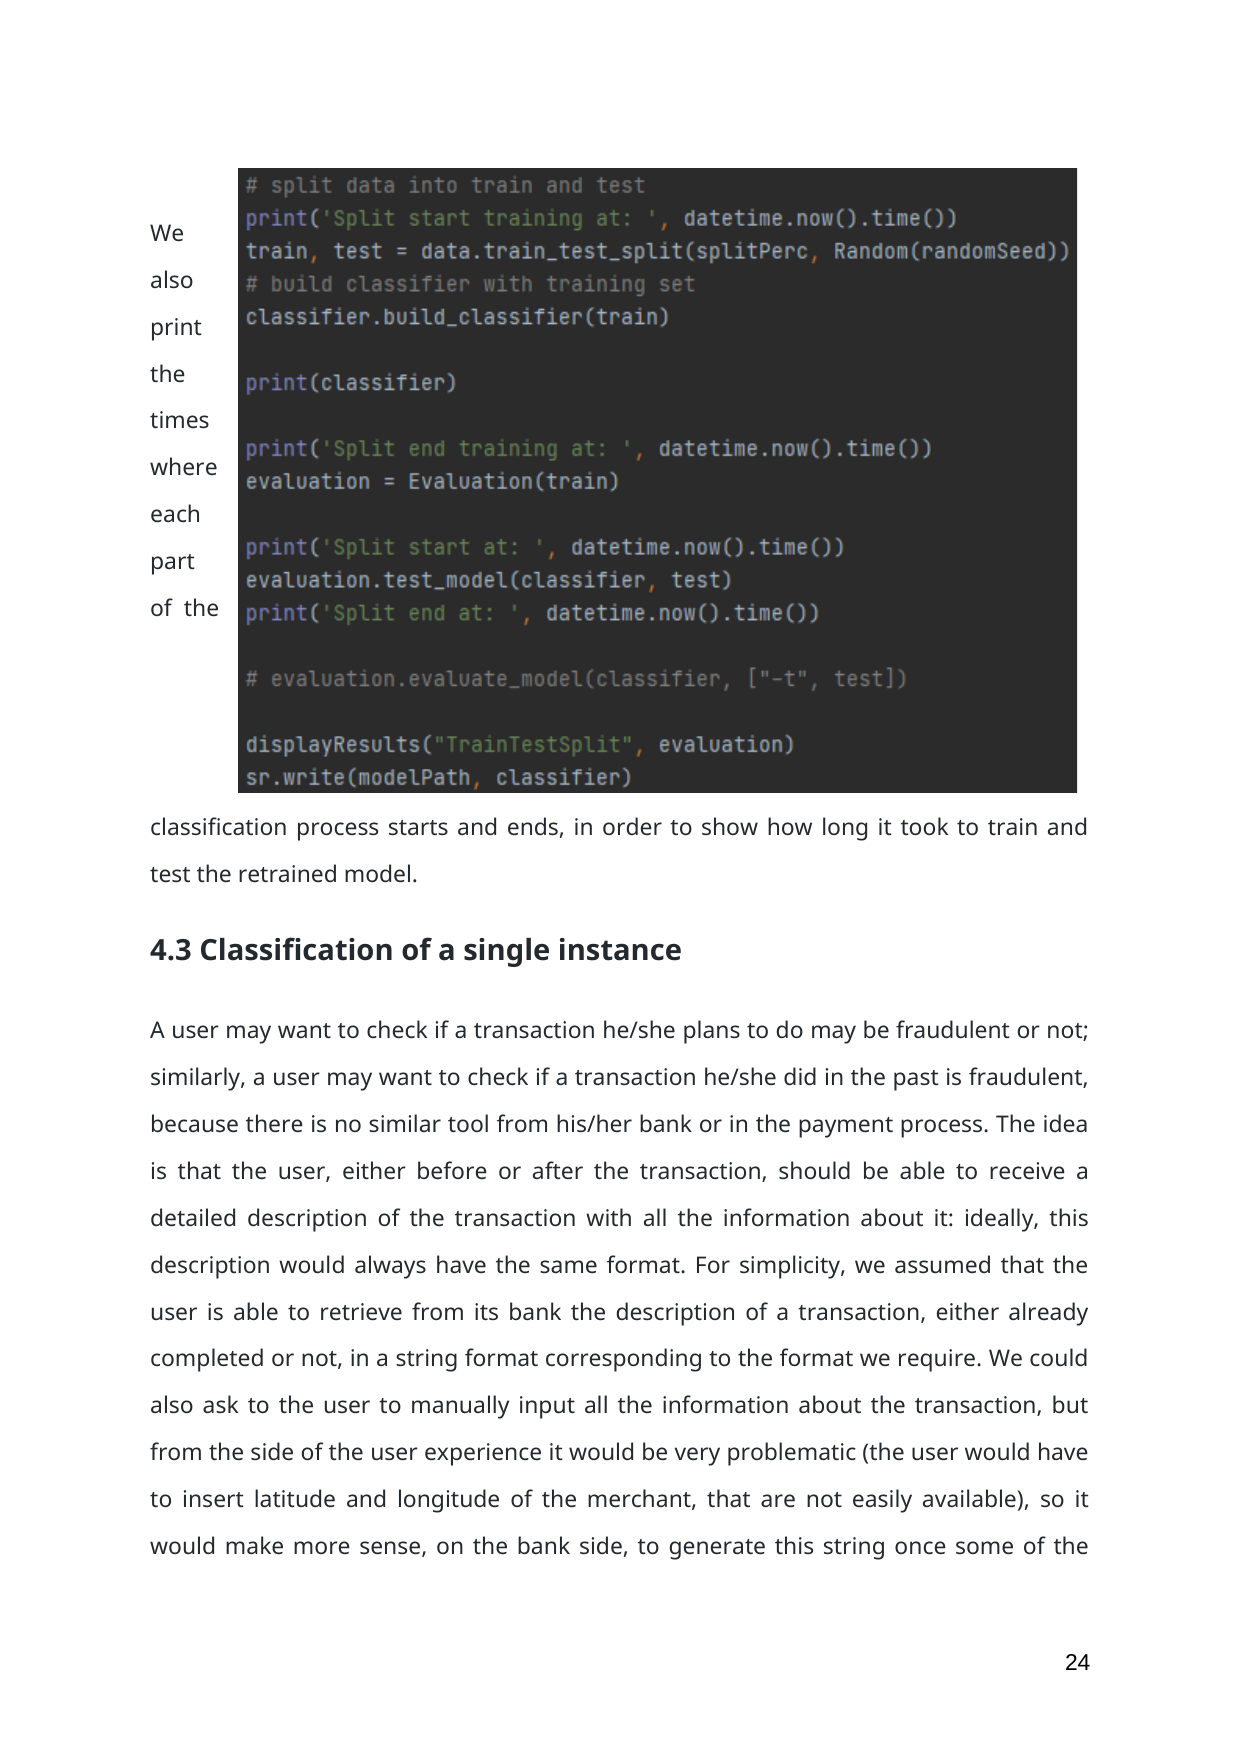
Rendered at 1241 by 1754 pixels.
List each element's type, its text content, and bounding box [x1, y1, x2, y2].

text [150, 1014, 1090, 1561]
text 4.3 Classification of a single instance [150, 930, 1090, 969]
picture [238, 168, 1078, 793]
